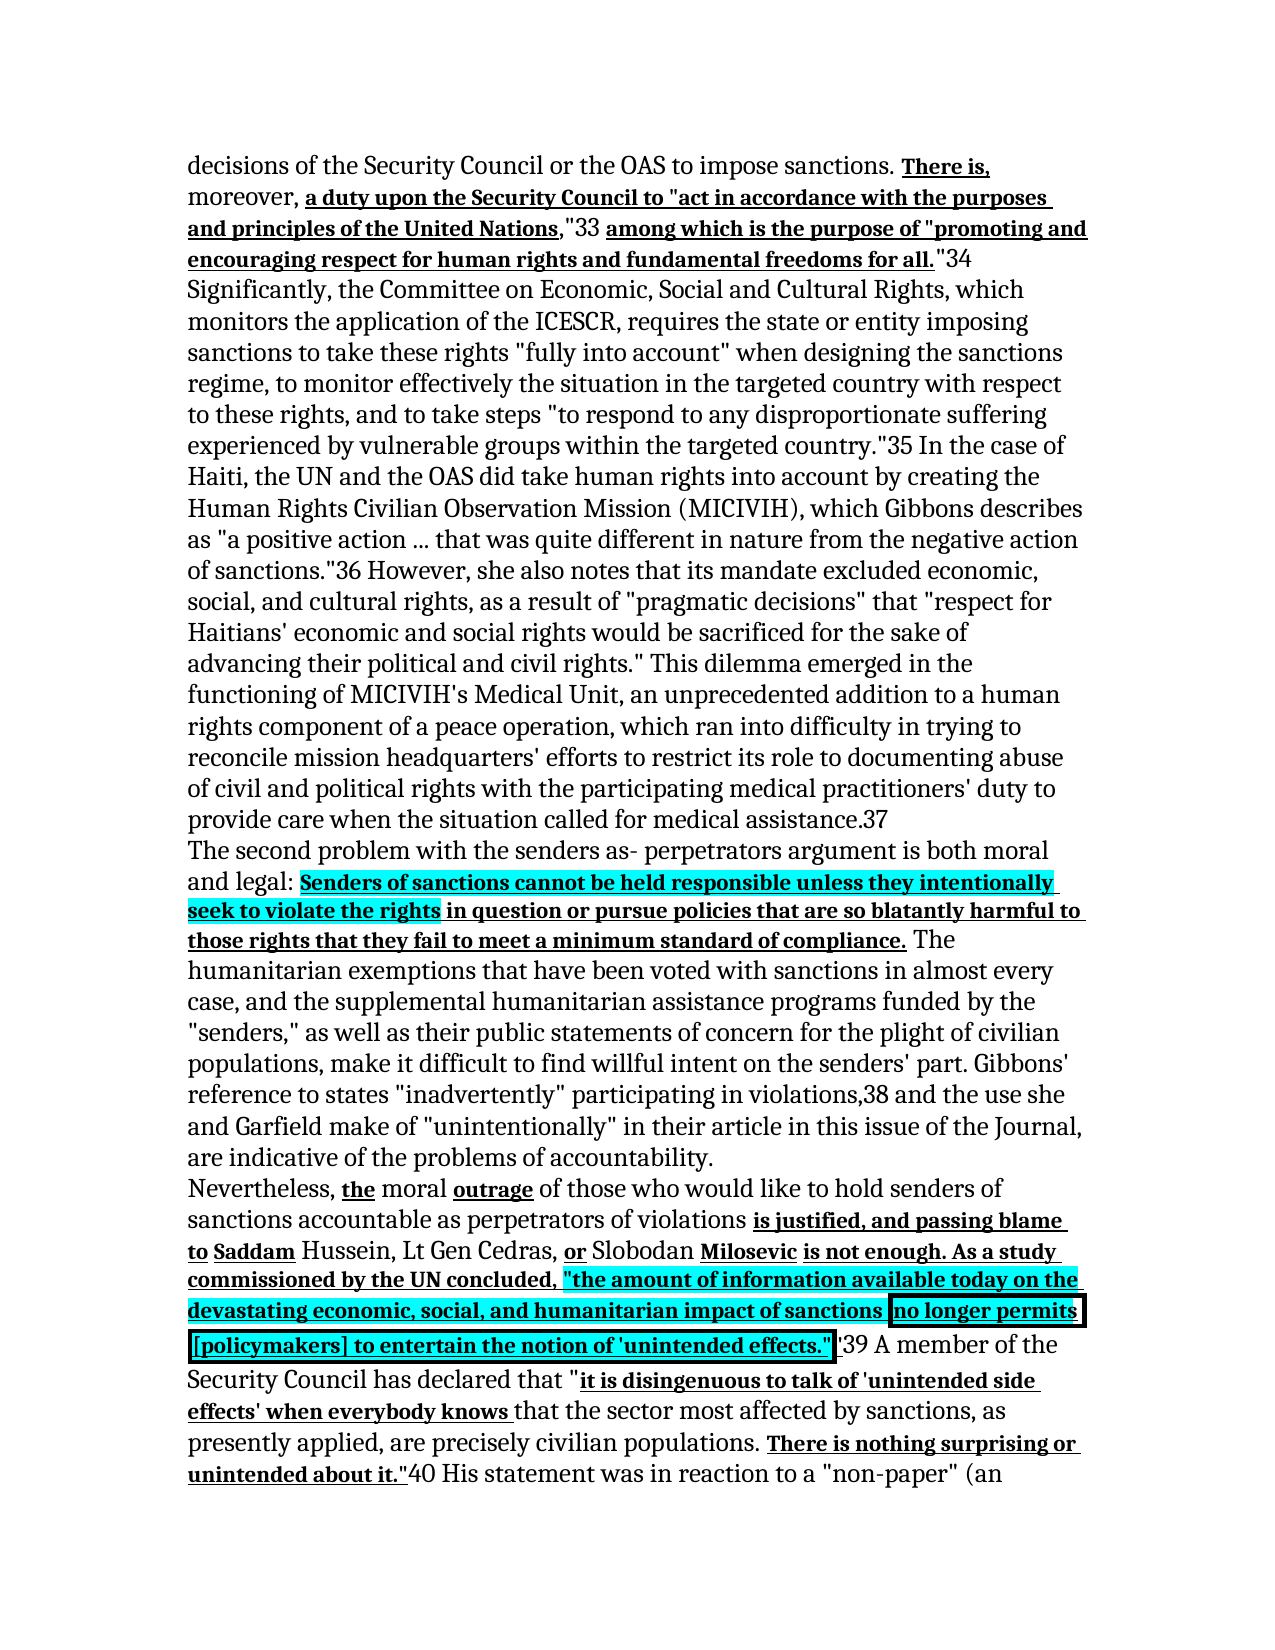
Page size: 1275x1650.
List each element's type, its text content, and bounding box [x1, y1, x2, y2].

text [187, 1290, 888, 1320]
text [187, 1321, 1087, 1489]
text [187, 150, 1087, 835]
text The second problem with the senders as- perpetrators argument is both moral and legal: Senders of sanctions cannot be held responsible unless they intentionally seek to violate the rights in question or pursue policies that are so blatantly harmful to those rights that they fail to meet a minimum standard of compliance. The humanitarian exemptions that have been voted with sanctions in almost every case, and the supplemental humanitarian assistance programs funded by the "senders," as well as their public statements of concern for the plight of civilian populations, make it difficult to find willful intent on the senders' part. Gibbons' reference to states "inadvertently" participating in violations,38 and the use she and Garfield make of "unintentionally" in their article in this issue of the Journal, are indicative of the problems of accountability. [187, 835, 1087, 1173]
